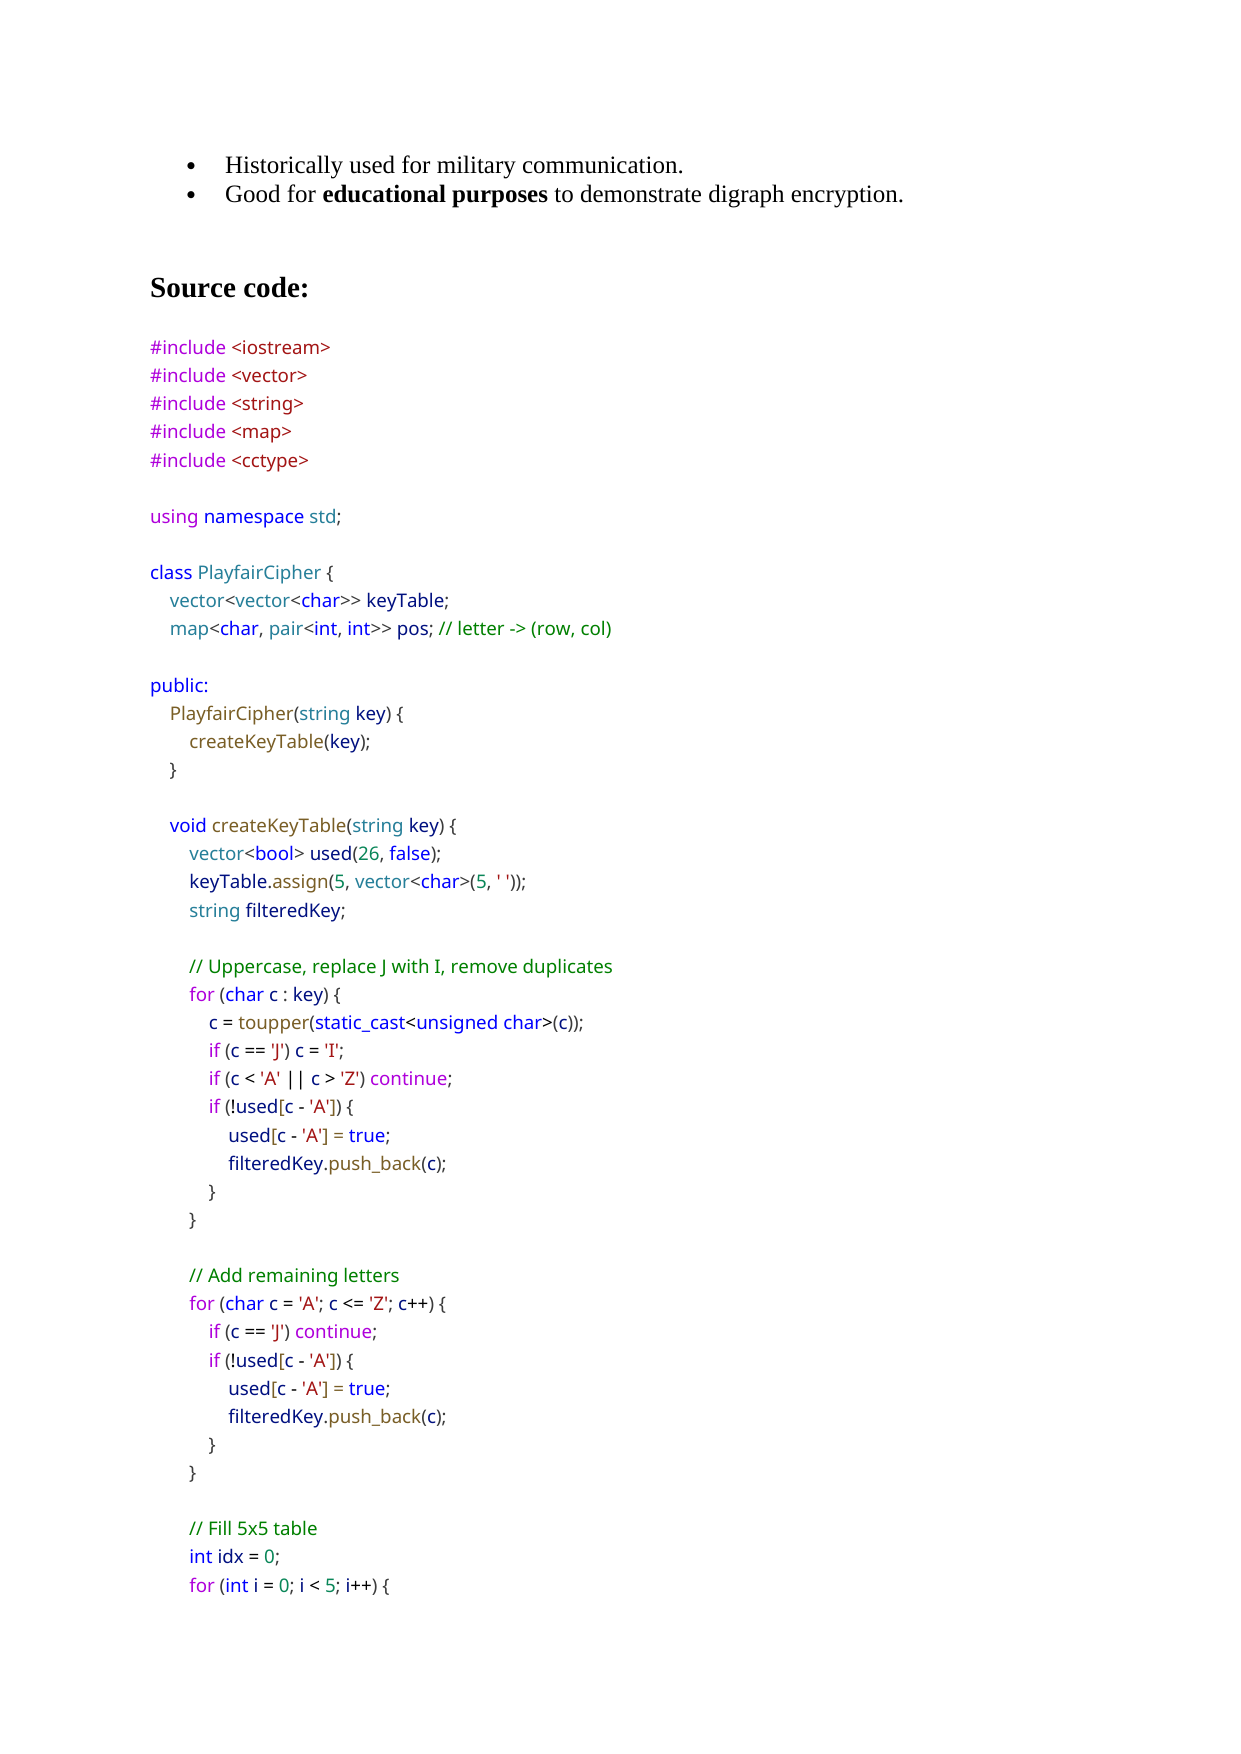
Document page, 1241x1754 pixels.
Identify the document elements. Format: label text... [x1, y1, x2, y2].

text // Add remaining letters [150, 1260, 1090, 1288]
text } [150, 1429, 1090, 1457]
text if (c == 'J') c = 'I'; [150, 1035, 1090, 1063]
text } [150, 1176, 1090, 1204]
list Historically used for military communication. [187, 150, 1090, 179]
text #include <cctype> [150, 444, 1090, 472]
text class PlayfairCipher { [150, 557, 1090, 585]
text using namespace std; [150, 501, 1090, 529]
text } [150, 1204, 1090, 1232]
text #include <string> [150, 388, 1090, 416]
text // Fill 5x5 table [150, 1513, 1090, 1541]
text c = toupper(static_cast<unsigned char>(c)); [150, 1007, 1090, 1035]
text PlayfairCipher(string key) { [150, 697, 1090, 726]
text if (!used[c - 'A']) { [150, 1344, 1090, 1372]
text used[c - 'A'] = true; [150, 1119, 1090, 1147]
text #include <iostream> [150, 332, 1090, 360]
text keyTable.assign(5, vector<char>(5, ' ')); [150, 866, 1090, 894]
text if (c < 'A' || c > 'Z') continue; [150, 1063, 1090, 1091]
text string filteredKey; [150, 894, 1090, 922]
text filteredKey.push_back(c); [150, 1401, 1090, 1429]
text filteredKey.push_back(c); [150, 1147, 1090, 1176]
text // Uppercase, replace J with I, remove duplicates [150, 951, 1090, 979]
text #include <vector> [150, 360, 1090, 388]
text void createKeyTable(string key) { [150, 810, 1090, 838]
list Good for educational purposes to demonstrate digraph encryption. [187, 179, 1090, 207]
text int idx = 0; [150, 1541, 1090, 1569]
text for (int i = 0; i < 5; i++) { [150, 1569, 1090, 1597]
text public: [150, 669, 1090, 697]
text } [150, 754, 1090, 782]
text if (!used[c - 'A']) { [150, 1091, 1090, 1119]
text createKeyTable(key); [150, 726, 1090, 754]
text for (char c = 'A'; c <= 'Z'; c++) { [150, 1288, 1090, 1316]
text vector<vector<char>> keyTable; [150, 585, 1090, 613]
text } [150, 1457, 1090, 1485]
text map<char, pair<int, int>> pos; // letter -> (row, col) [150, 613, 1090, 641]
text #include <map> [150, 416, 1090, 444]
text used[c - 'A'] = true; [150, 1372, 1090, 1401]
text for (char c : key) { [150, 979, 1090, 1007]
text vector<bool> used(26, false); [150, 838, 1090, 866]
text Source code: [150, 270, 1090, 304]
text if (c == 'J') continue; [150, 1316, 1090, 1344]
